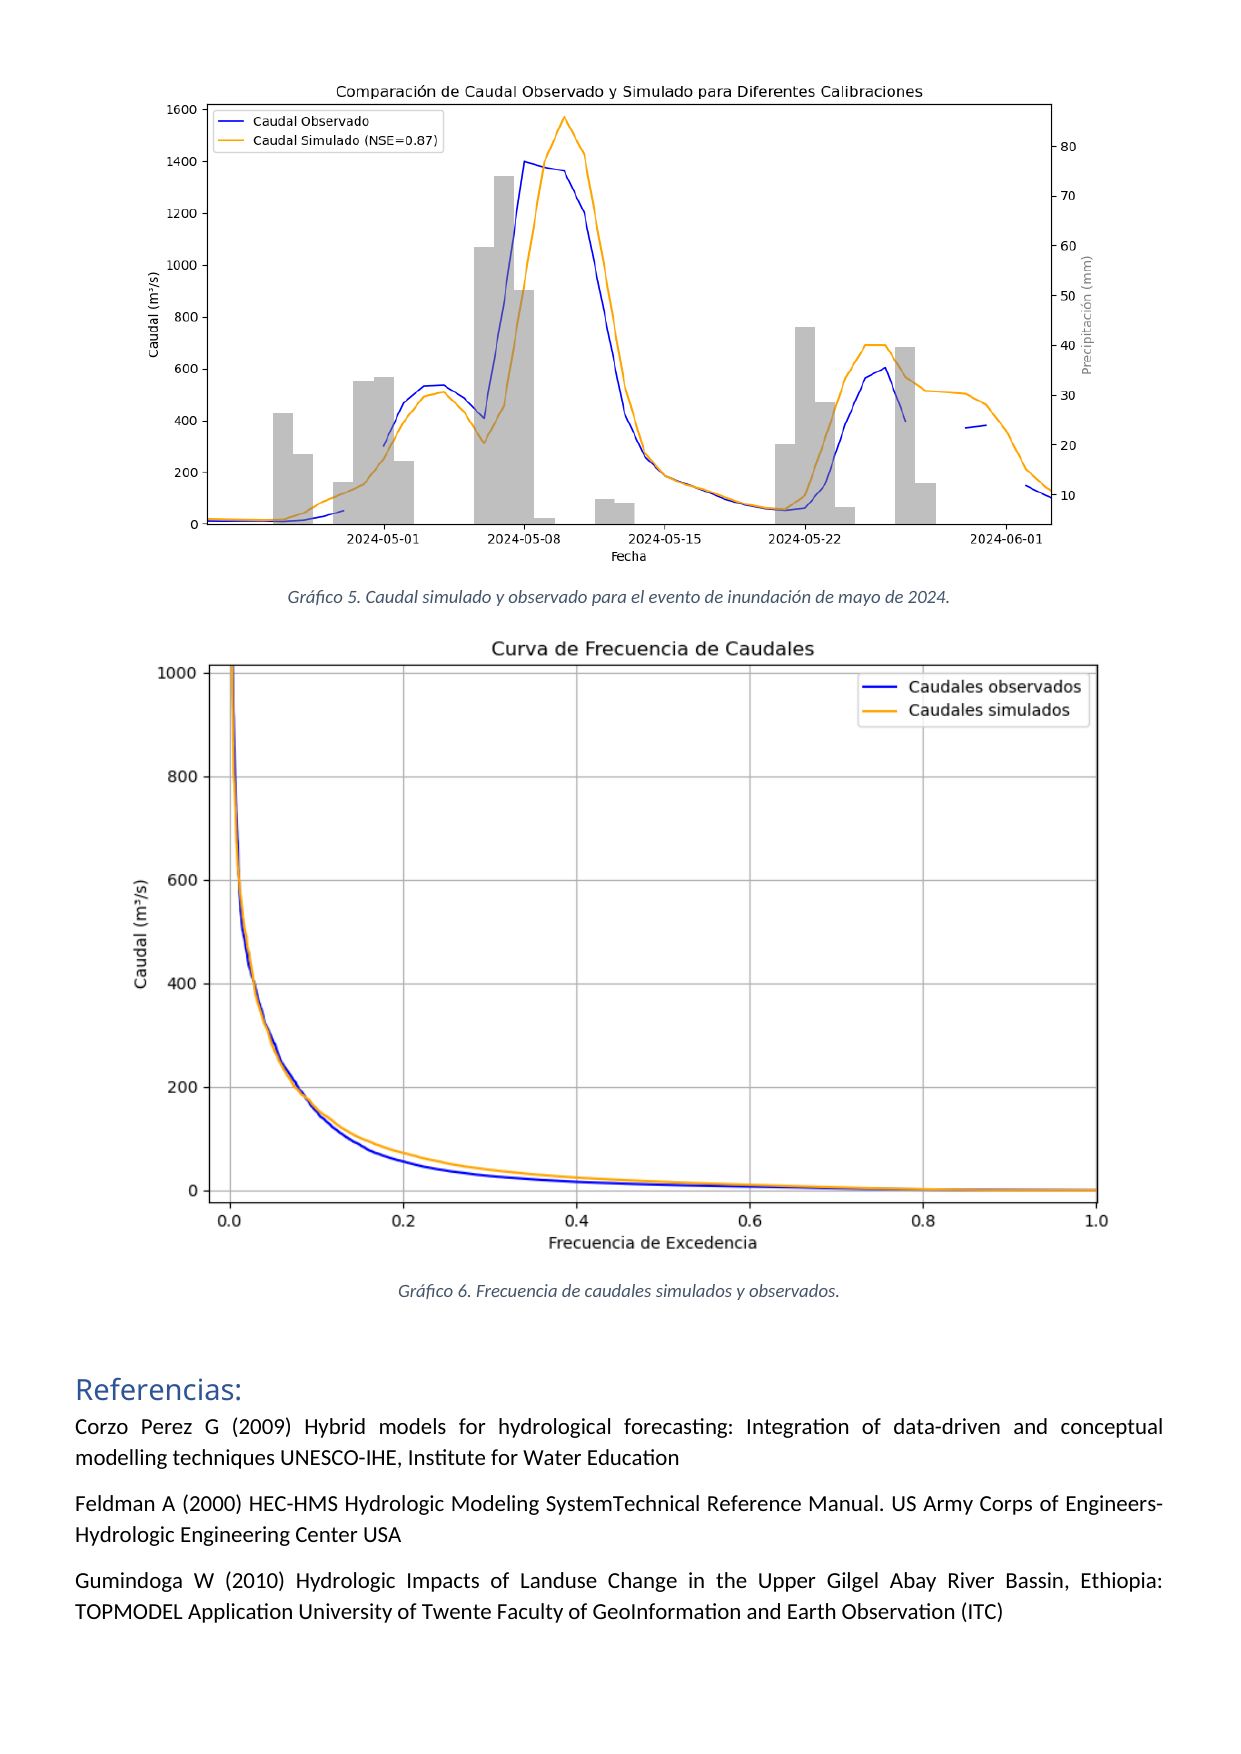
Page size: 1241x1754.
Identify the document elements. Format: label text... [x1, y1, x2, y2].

text Feldman A (2000) HEC-HMS Hydrologic Modeling SystemTechnical Reference Manual. US Army Corps of Engineers-Hydrologic Engineering Center USA [75, 1489, 1165, 1548]
picture [139, 75, 1101, 567]
subtitle Referencias: [75, 1369, 1165, 1409]
text Gumindoga W (2010) Hydrologic Impacts of Landuse Change in the Upper Gilgel Abay River Bassin, Ethiopia: TOPMODEL Application University of Twente Faculty of GeoInformation and Earth Observation (ITC) [75, 1567, 1165, 1625]
picture [114, 628, 1127, 1261]
